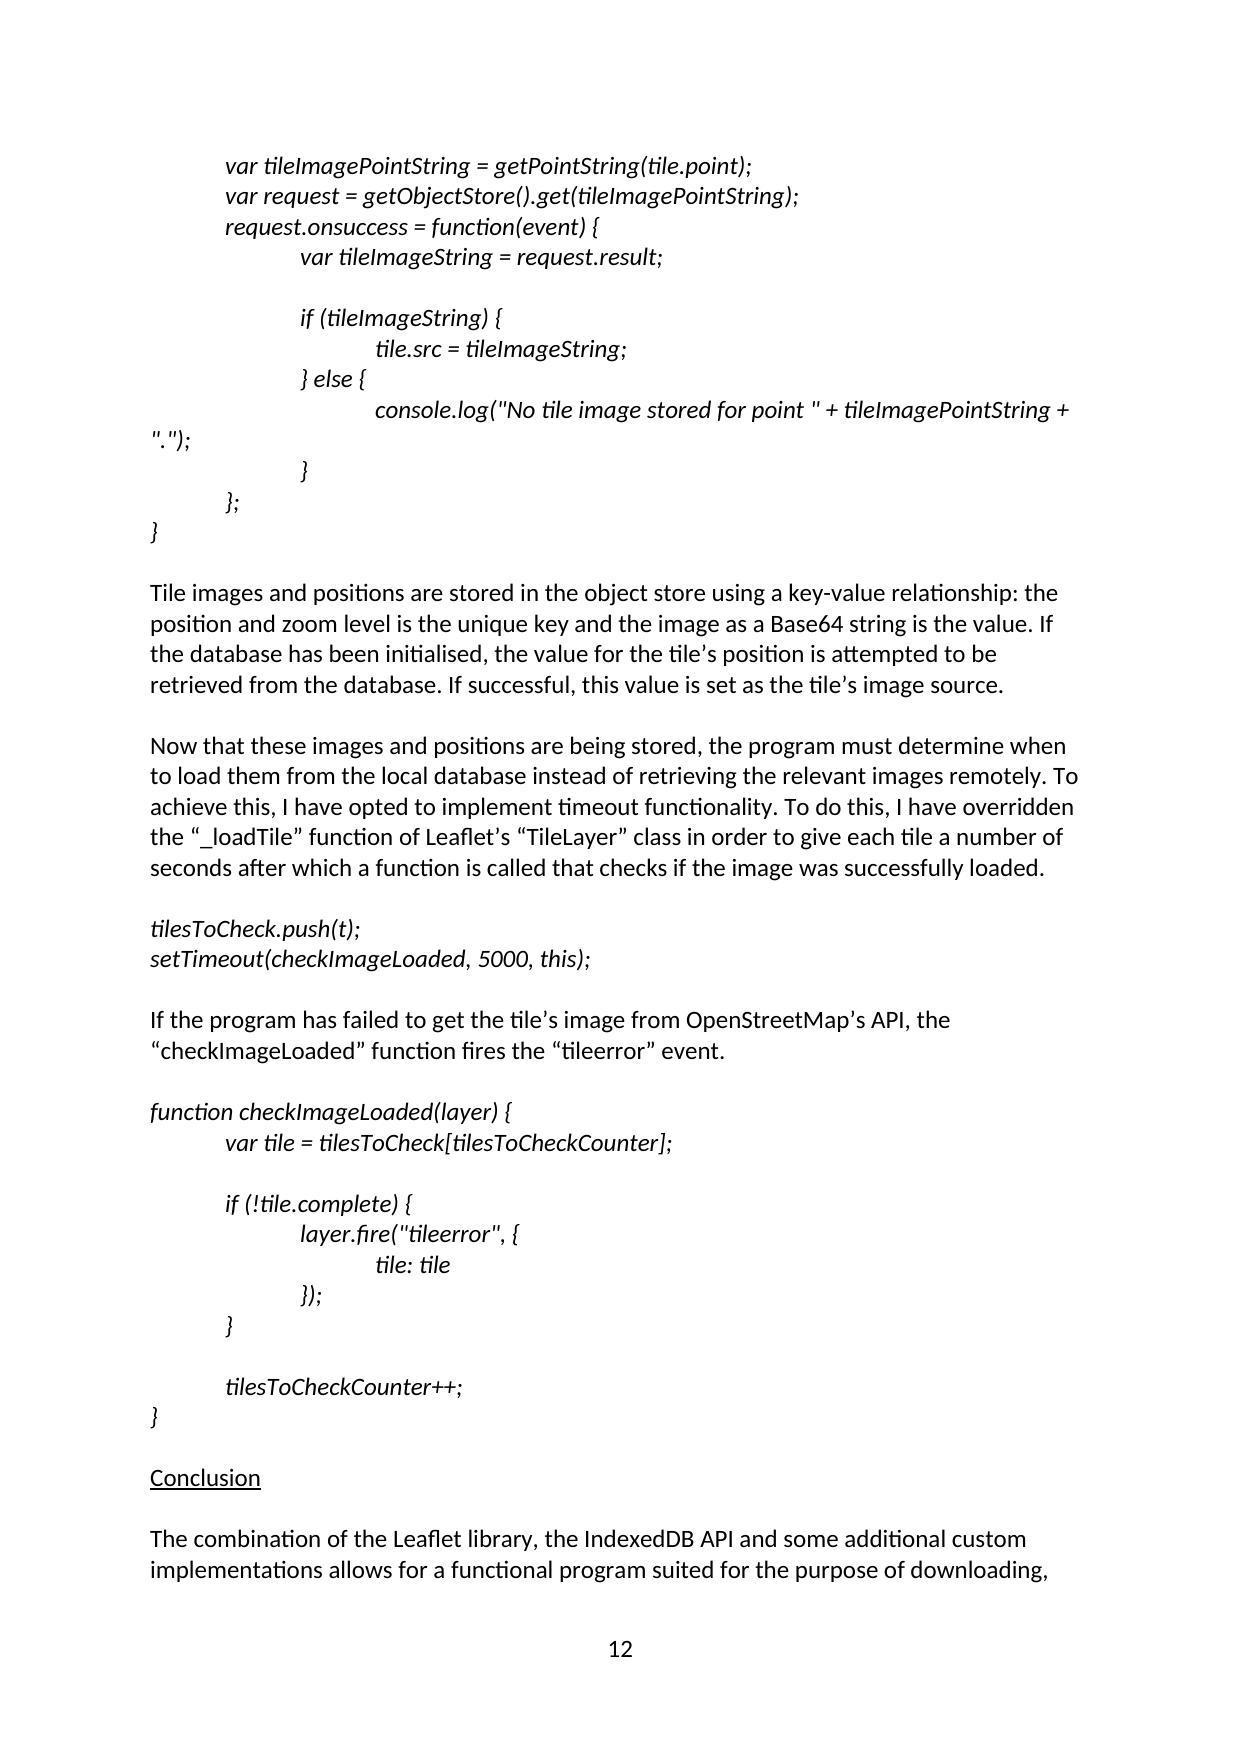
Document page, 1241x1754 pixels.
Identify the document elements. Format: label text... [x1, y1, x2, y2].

text tilesToCheck.push(t); [150, 913, 1090, 943]
text if (tileImageString) { [150, 303, 1090, 333]
subtitle Conclusion [150, 1462, 1090, 1493]
text function checkImageLoaded(layer) { [150, 1096, 1090, 1127]
text request.onsuccess = function(event) { [150, 211, 1090, 242]
text var tileImagePointString = getPointString(tile.point); [150, 150, 1090, 181]
text } [150, 516, 1090, 547]
text If the program has failed to get the tile’s image from OpenStreetMap’s API, the “checkImageLoaded” function fires the “tileerror” event. [150, 1004, 1090, 1066]
text if (!tile.complete) { [150, 1188, 1090, 1218]
text } else { [150, 364, 1090, 394]
text var tileImageString = request.result; [150, 242, 1090, 272]
text var request = getObjectStore().get(tileImagePointString); [150, 181, 1090, 211]
text setTimeout(checkImageLoaded, 5000, this); [150, 943, 1090, 974]
text } [150, 1310, 1090, 1340]
text Tile images and positions are stored in the object store using a key-value relationship: the position and zoom level is the unique key and the image as a Base64 string is the value. If the database has been initialised, the value for the tile’s position is attempted to be retrieved from the database. If successful, this value is set as the tile’s image source. [150, 577, 1090, 699]
text }); [150, 1279, 1090, 1310]
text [150, 1523, 1090, 1584]
text } [150, 455, 1090, 486]
text } [150, 1401, 1090, 1432]
text }; [150, 486, 1090, 516]
text tile.src = tileImageString; [150, 333, 1090, 364]
text layer.fire("tileerror", { [150, 1218, 1090, 1249]
text var tile = tilesToCheck[tilesToCheckCounter]; [150, 1127, 1090, 1157]
text tile: tile [150, 1249, 1090, 1279]
text tilesToCheckCounter++; [150, 1371, 1090, 1401]
text console.log("No tile image stored for point " + tileImagePointString + "."); [150, 394, 1090, 455]
text Now that these images and positions are being stored, the program must determine when to load them from the local database instead of retrieving the relevant images remotely. To achieve this, I have opted to implement timeout functionality. To do this, I have overridden the “_loadTile” function of Leaflet’s “TileLayer” class in order to give each tile a number of seconds after which a function is called that checks if the image was successfully loaded. [150, 730, 1090, 882]
